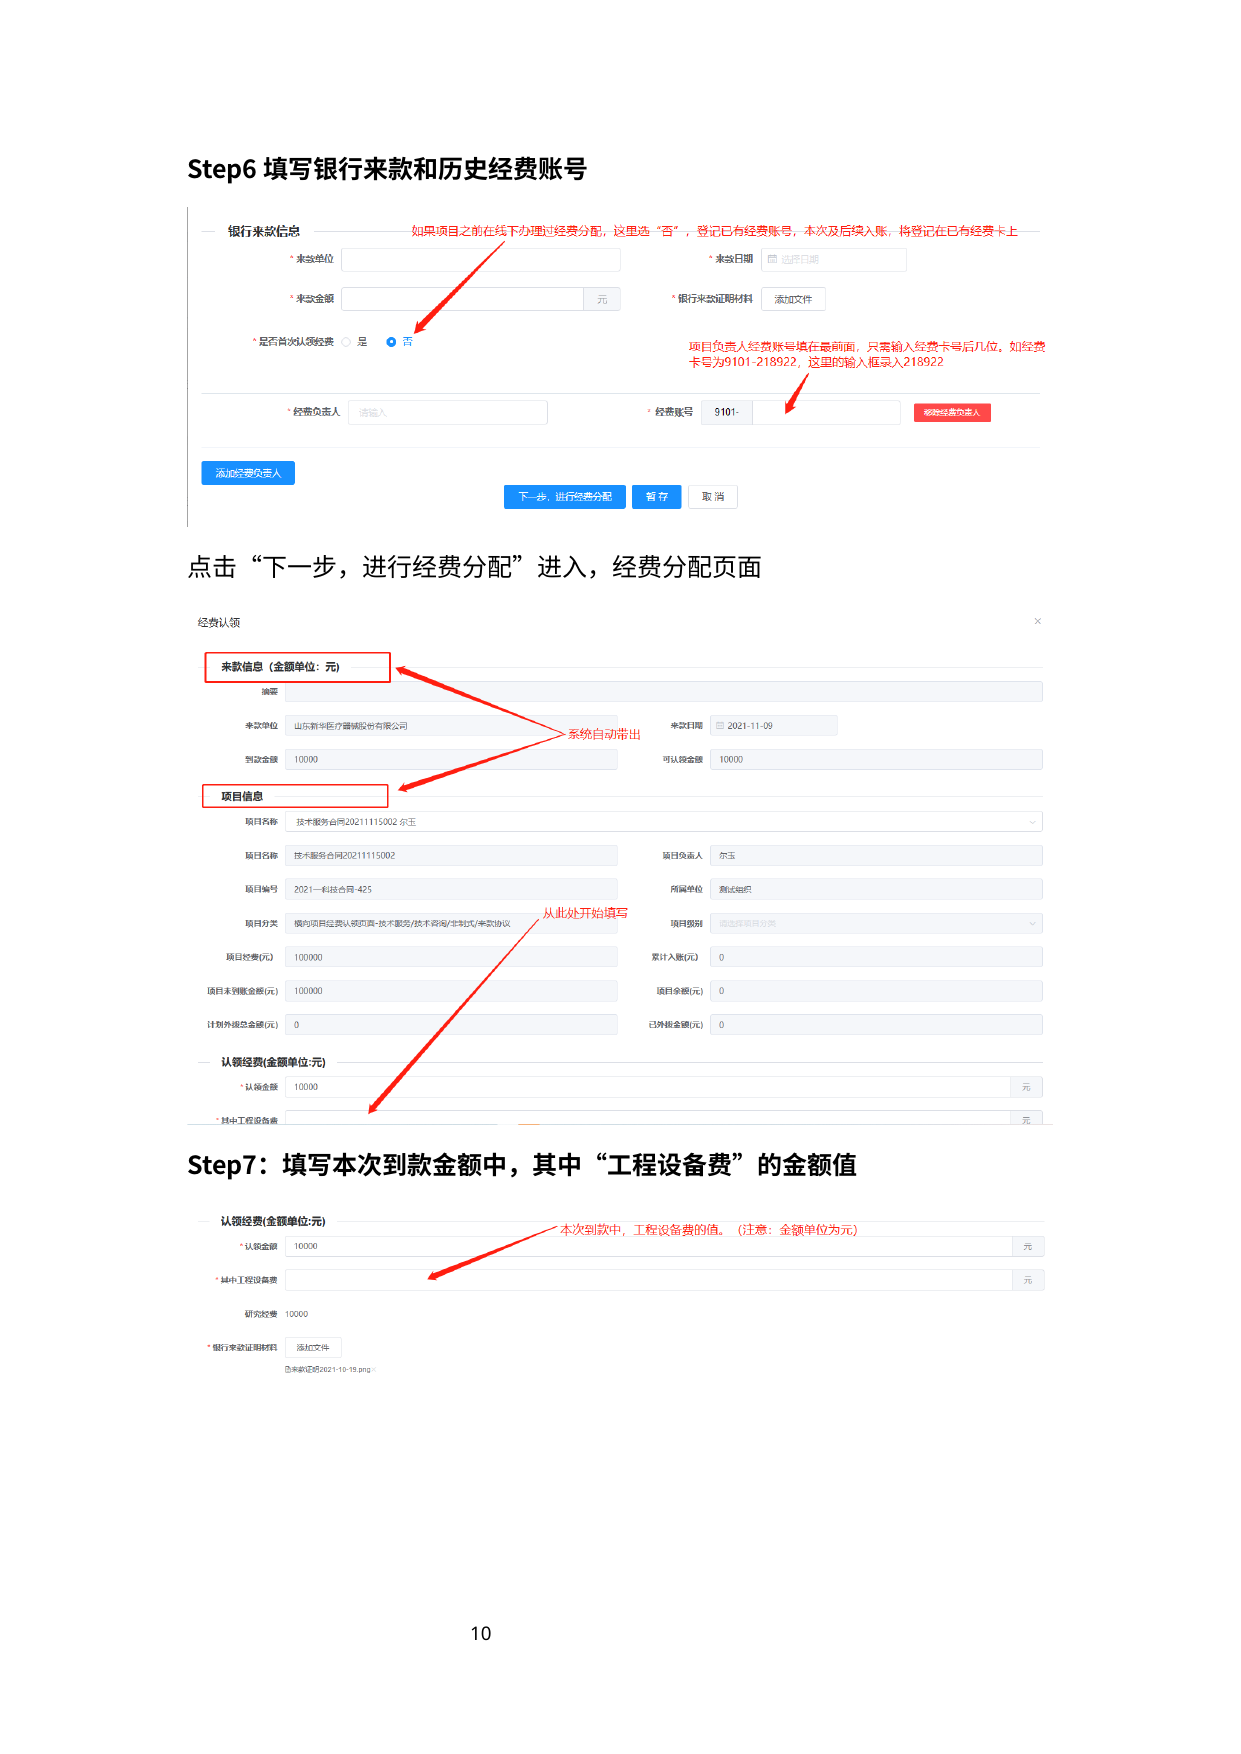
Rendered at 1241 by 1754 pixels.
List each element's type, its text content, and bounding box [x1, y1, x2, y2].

picture [187, 1203, 1053, 1388]
picture [187, 207, 1053, 527]
subtitle Step7：填写本次到款金额中，其中“工程设备费”的金额值 [187, 1146, 1053, 1182]
picture [187, 605, 1053, 1125]
subtitle Step6 填写银行来款和历史经费账号 [187, 150, 1053, 186]
text 点击“下一步，进行经费分配”进入，经费分配页面 [187, 547, 1053, 583]
